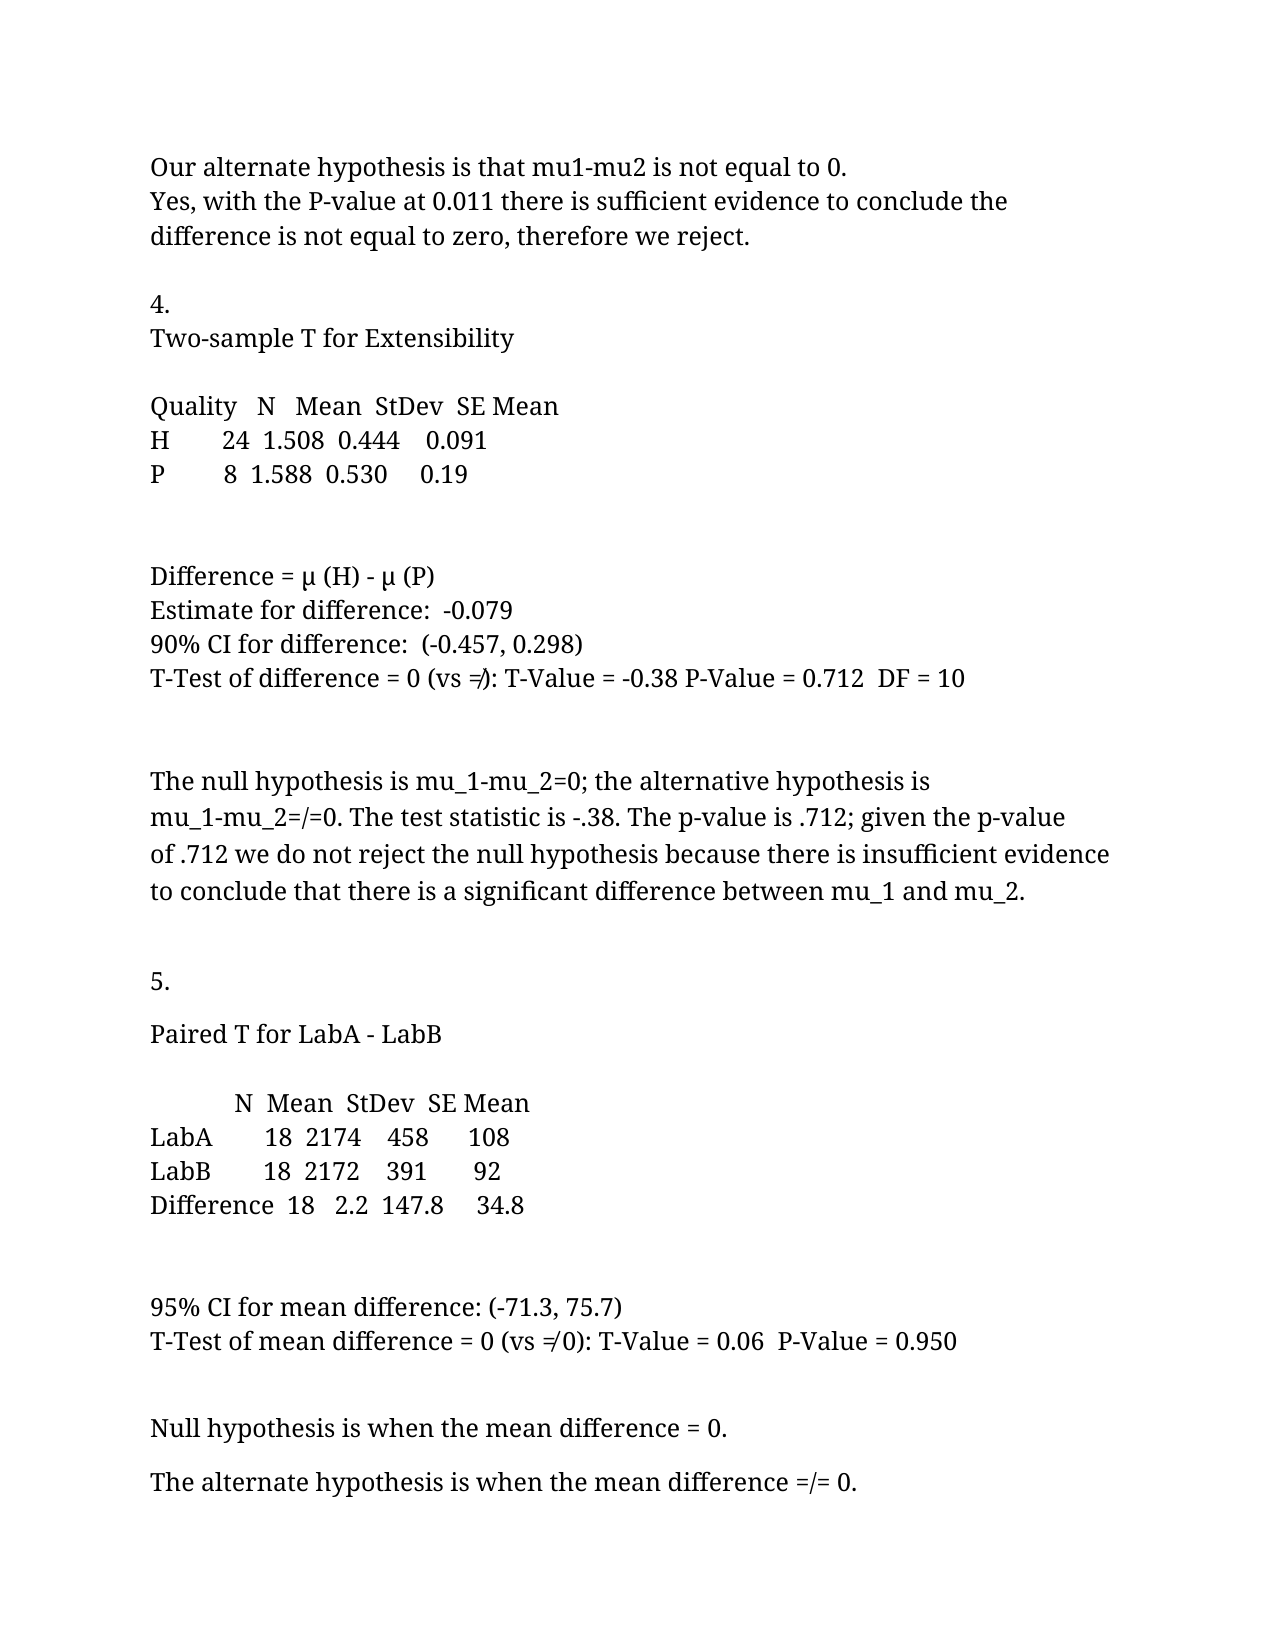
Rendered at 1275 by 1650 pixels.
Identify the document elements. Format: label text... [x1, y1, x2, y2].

text Our alternate hypothesis is that mu1-mu2 is not equal to 0. [150, 150, 1125, 184]
text The null hypothesis is mu_1-mu_2=0; the alternative hypothesis is mu_1-mu_2=/=0. The test statistic is -.38. The p-value is .712; given the p-value of .712 we do not reject the null hypothesis because there is insufficient evidence to conclude that there is a significant difference between mu_1 and mu_2. [150, 763, 1125, 907]
text 4. [150, 286, 1125, 320]
text P 8 1.588 0.530 0.19 [150, 457, 1125, 491]
text T-Test of difference = 0 (vs ≠): T-Value = -0.38 P-Value = 0.712 DF = 10 [150, 661, 1125, 695]
text 5. [150, 927, 1125, 998]
text Null hypothesis is when the mean difference = 0. [150, 1411, 1125, 1445]
text Difference 18 2.2 147.8 34.8 [150, 1187, 1125, 1221]
text LabB 18 2172 391 92 [150, 1153, 1125, 1187]
text LabA 18 2174 458 108 [150, 1119, 1125, 1153]
text The alternate hypothesis is when the mean difference =/= 0. [150, 1464, 1125, 1499]
text 90% CI for difference: (-0.457, 0.298) [150, 627, 1125, 661]
text Paired T for LabA - LabB [150, 1017, 1125, 1051]
text Yes, with the P-value at 0.011 there is sufficient evidence to conclude the difference is not equal to zero, therefore we reject. [150, 184, 1125, 252]
text H 24 1.508 0.444 0.091 [150, 422, 1125, 457]
text 95% CI for mean difference: (-71.3, 75.7) [150, 1289, 1125, 1324]
text T-Test of mean difference = 0 (vs ≠ 0): T-Value = 0.06 P-Value = 0.950 [150, 1324, 1125, 1358]
text Two-sample T for Extensibility [150, 320, 1125, 354]
text Difference = μ (H) - μ (P) [150, 559, 1125, 593]
text Quality N Mean StDev SE Mean [150, 388, 1125, 422]
text N Mean StDev SE Mean [150, 1085, 1125, 1119]
text Estimate for difference: -0.079 [150, 593, 1125, 627]
